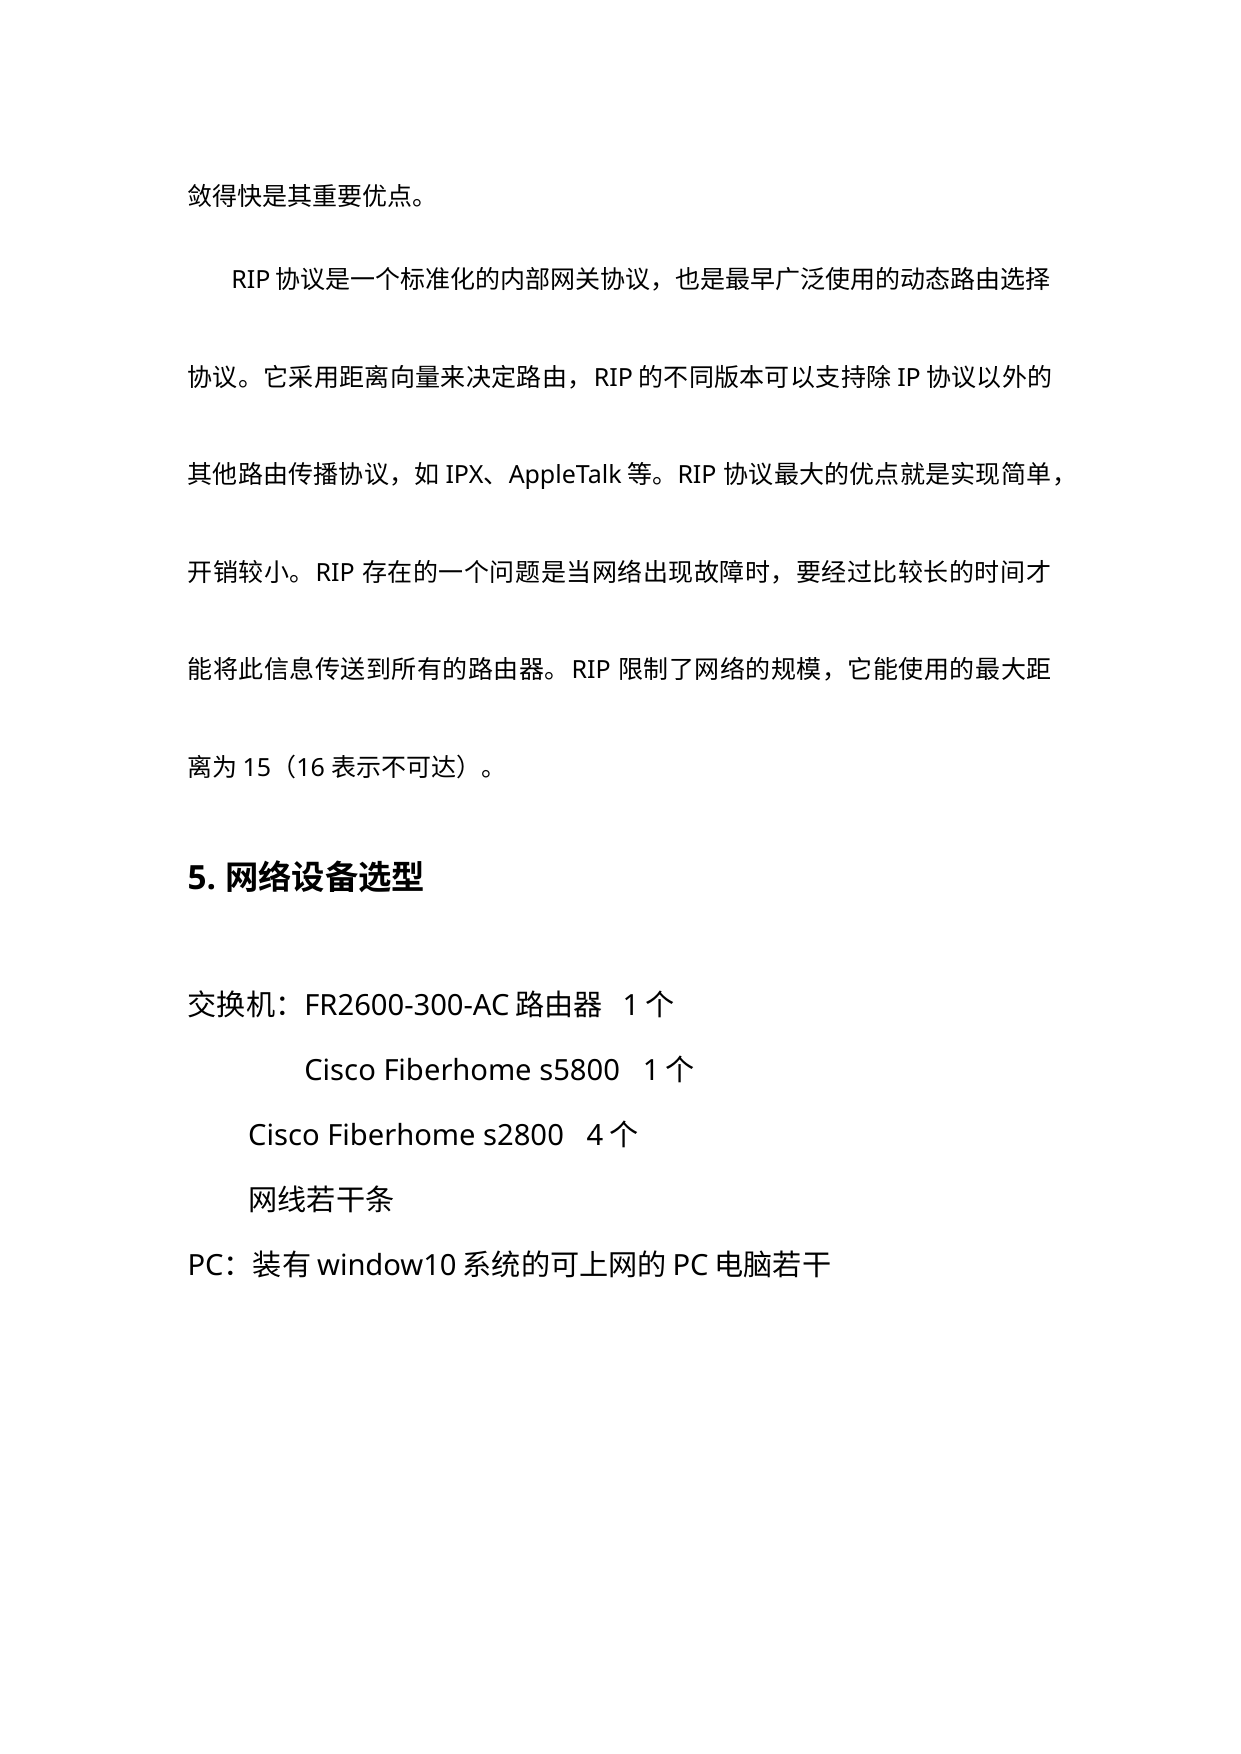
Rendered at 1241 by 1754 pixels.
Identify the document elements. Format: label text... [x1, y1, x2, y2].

list Cisco Fiberhome s2800 4个 [187, 1100, 1053, 1165]
list RIP协议是一个标准化的内部网关协议，也是最早广泛使用的动态路由选择协议。它采用距离向量来决定路由，RIP的不同版本可以支持除IP协议以外的其他路由传播协议，如IPX、AppleTalk等。RIP 协议最大的优点就是实现简单，开销较小。RIP 存在的一个问题是当网络出现故障时，要经过比较长的时间才能将此信息传送到所有的路由器。RIP 限制了网络的规模，它能使用的最大距离为15（16 表示不可达）。 [187, 245, 1053, 798]
list Cisco Fiberhome s5800 1个 [187, 1035, 1053, 1100]
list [187, 162, 1053, 227]
list 网线若干条 [187, 1165, 1053, 1230]
list 交换机：FR2600-300-AC路由器 1个 [187, 970, 1053, 1035]
list PC：装有window10系统的可上网的PC电脑若干 [187, 1230, 1053, 1295]
subtitle 5. 网络设备选型 [187, 843, 1053, 908]
